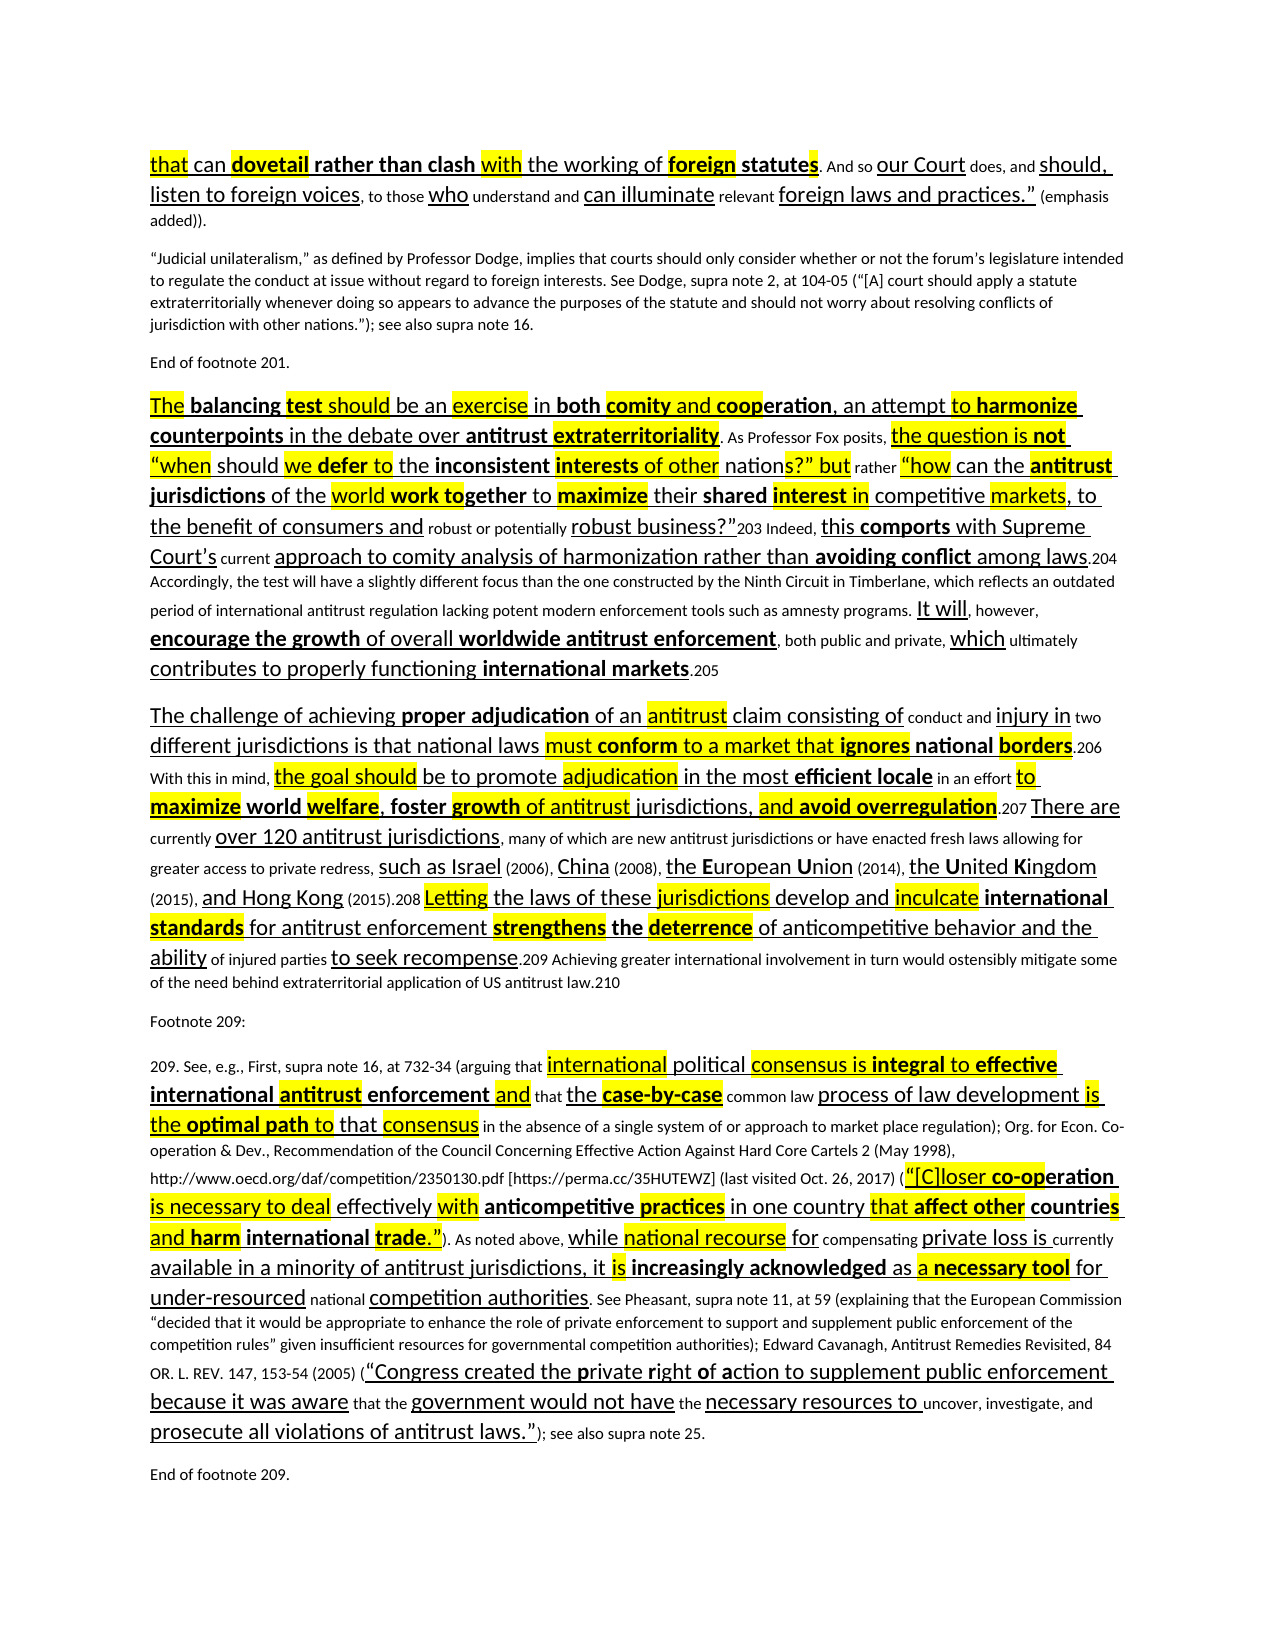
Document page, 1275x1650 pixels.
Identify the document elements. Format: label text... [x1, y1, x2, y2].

text End of footnote 201. [150, 352, 1125, 373]
text The balancing test should be an exercise in both comity and cooperation, an attempt to harmonize counterpoints in the debate over antitrust extraterritoriality. As Professor Fox posits, the question is not “when should we defer to the inconsistent interests of other nations?” but rather “how can the antitrust jurisdictions of the world work together to maximize their shared interest in competitive markets, to the benefit of consumers and robust or potentially robust business?”203 Indeed, this comports with Supreme Court’s current approach to comity analysis of harmonization rather than avoiding conflict among laws.204 Accordingly, the test will have a slightly different focus than the one constructed by the Ninth Circuit in Timberlane, which reflects an outdated period of international antitrust regulation lacking potent modern enforcement tools such as amnesty programs. It will, however, encourage the growth of overall worldwide antitrust enforcement, both public and private, which ultimately contributes to properly functioning international markets.205 [150, 391, 1125, 683]
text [150, 150, 1125, 230]
text End of footnote 209. [150, 1464, 1125, 1485]
text 209. See, e.g., First, supra note 16, at 732-34 (arguing that international political consensus is integral to effective international antitrust enforcement and that the case-by-case common law process of law development is the optimal path to that consensus in the absence of a single system of or approach to market place regulation); Org. for Econ. Co-operation & Dev., Recommendation of the Council Concerning Effective Action Against Hard Core Cartels 2 (May 1998), http://www.oecd.org/daf/competition/2350130.pdf [https://perma.cc/35HUTEWZ] (last visited Oct. 26, 2017) (“[C]loser co-operation is necessary to deal effectively with anticompetitive practices in one country that affect other countries and harm international trade.”). As noted above, while national recourse for compensating private loss is currently available in a minority of antitrust jurisdictions, it is increasingly acknowledged as a necessary tool for under-resourced national competition authorities. See Pheasant, supra note 11, at 59 (explaining that the European Commission “decided that it would be appropriate to enhance the role of private enforcement to support and supplement public enforcement of the competition rules” given insufficient resources for governmental competition authorities); Edward Cavanagh, Antitrust Remedies Revisited, 84 OR. L. REV. 147, 153-54 (2005) (“Congress created the private right of action to supplement public enforcement because it was aware that the government would not have the necessary resources to uncover, investigate, and prosecute all violations of antitrust laws.”); see also supra note 25. [150, 1050, 1125, 1217]
text Footnote 209: [150, 1011, 1125, 1032]
text The challenge of achieving proper adjudication of an antitrust claim consisting of conduct and injury in two different jurisdictions is that national laws must conform to a market that ignores national borders.206 With this in mind, the goal should be to promote adjudication in the most efficient locale in an effort to maximize world welfare, foster growth of antitrust jurisdictions, and avoid overregulation.207 There are currently over 120 antitrust jurisdictions, many of which are new antitrust jurisdictions or have enacted fresh laws allowing for greater access to private redress, such as Israel (2006), China (2008), the European Union (2014), the United Kingdom (2015), and Hong Kong (2015).208 Letting the laws of these jurisdictions develop and inculcate international standards for antitrust enforcement strengthens the deterrence of anticompetitive behavior and the ability of injured parties to seek recompense.209 Achieving greater international involvement in turn would ostensibly mitigate some of the need behind extraterritorial application of US antitrust law.210 [150, 701, 1125, 993]
text 209. See, e.g., First, supra note 16, at 732-34 (arguing that international political consensus is integral to effective international antitrust enforcement and that the case-by-case common law process of law development is the optimal path to that consensus in the absence of a single system of or approach to market place regulation); Org. for Econ. Co-operation & Dev., Recommendation of the Council Concerning Effective Action Against Hard Core Cartels 2 (May 1998), http://www.oecd.org/daf/competition/2350130.pdf [https://perma.cc/35HUTEWZ] (last visited Oct. 26, 2017) (“[C]loser co-operation is necessary to deal effectively with anticompetitive practices in one country that affect other countries and harm international trade.”). As noted above, while national recourse for compensating private loss is currently available in a minority of antitrust jurisdictions, it is increasingly acknowledged as a necessary tool for under-resourced national competition authorities. See Pheasant, supra note 11, at 59 (explaining that the European Commission “decided that it would be appropriate to enhance the role of private enforcement to support and supplement public enforcement of the competition rules” given insufficient resources for governmental competition authorities); Edward Cavanagh, Antitrust Remedies Revisited, 84 OR. L. REV. 147, 153-54 (2005) (“Congress created the private right of action to supplement public enforcement because it was aware that the government would not have the necessary resources to uncover, investigate, and prosecute all violations of antitrust laws.”); see also supra note 25. [150, 1218, 1125, 1446]
text “Judicial unilateralism,” as defined by Professor Dodge, implies that courts should only consider whether or not the forum’s legislature intended to regulate the conduct at issue without regard to foreign interests. See Dodge, supra note 2, at 104-05 (“[A] court should apply a statute extraterritorially whenever doing so appears to advance the purposes of the statute and should not worry about resolving conflicts of jurisdiction with other nations.”); see also supra note 16. [150, 248, 1125, 334]
